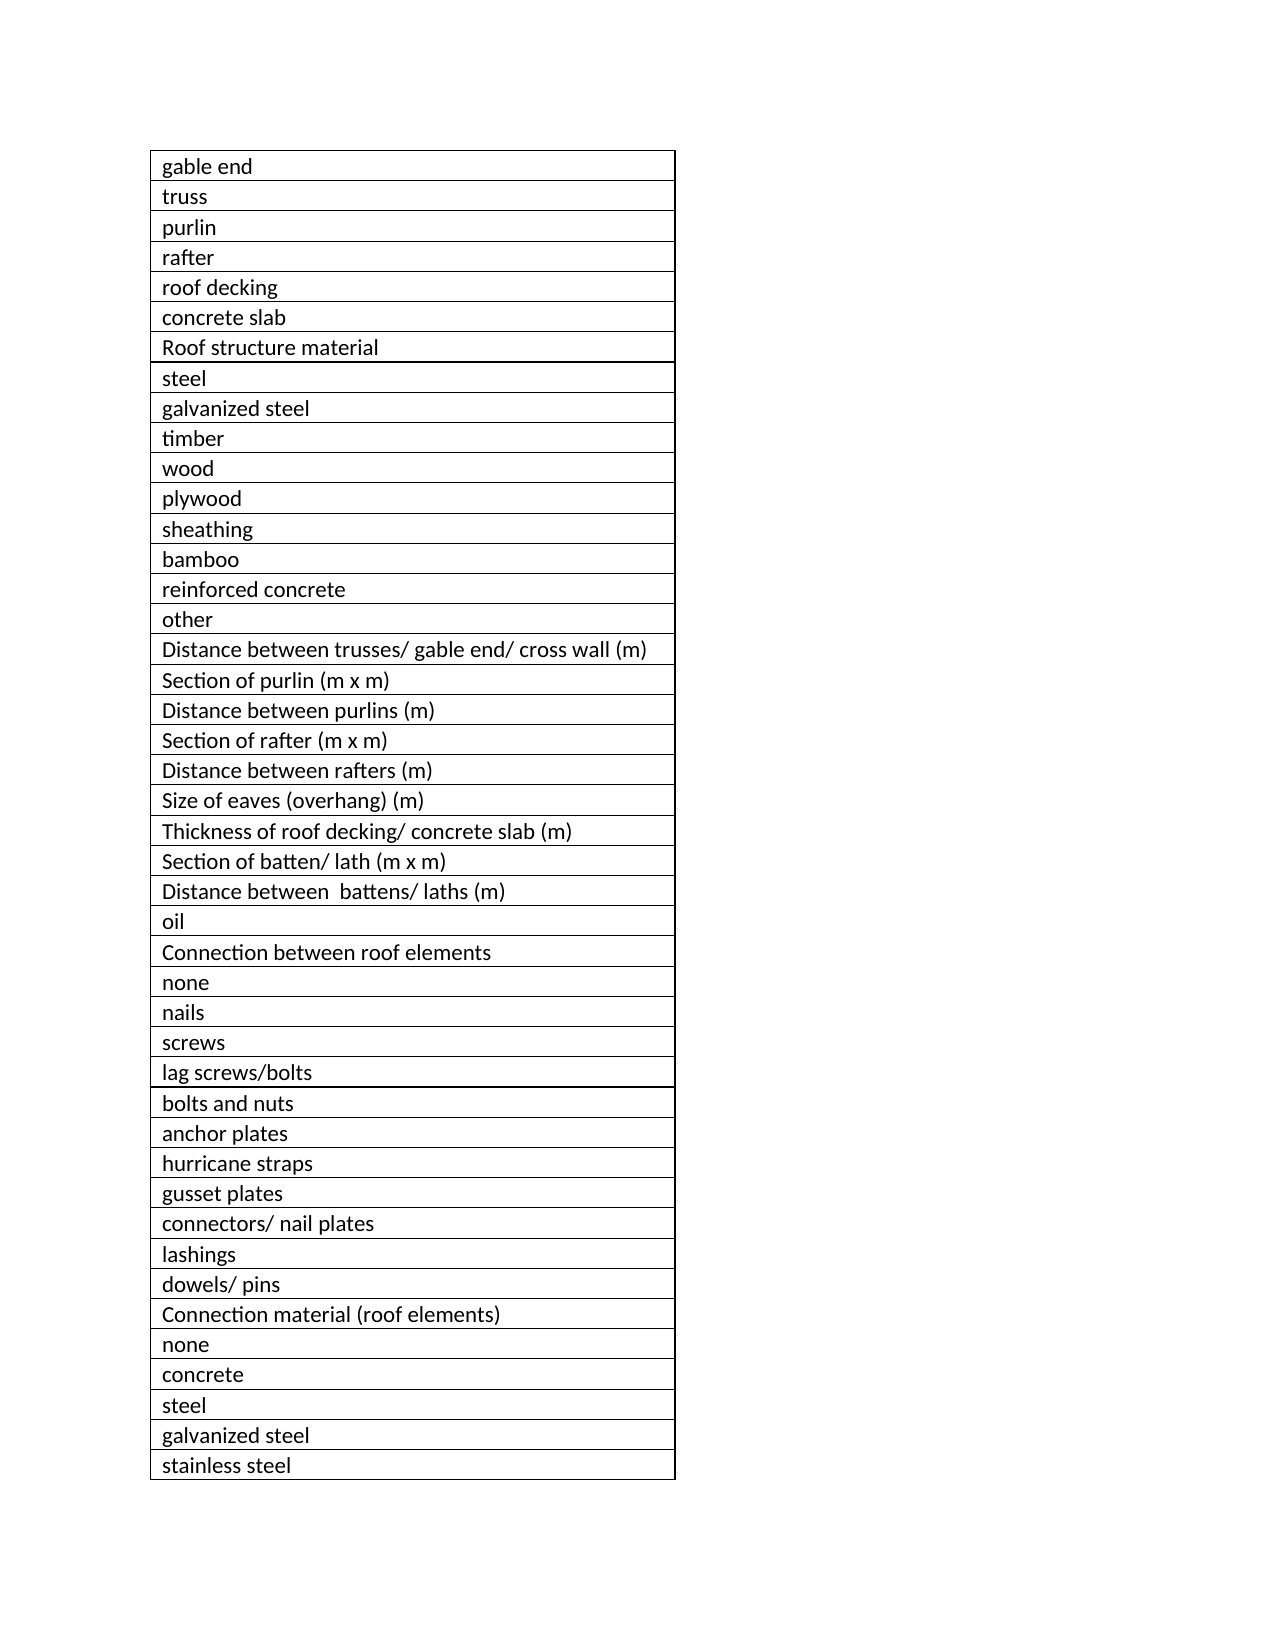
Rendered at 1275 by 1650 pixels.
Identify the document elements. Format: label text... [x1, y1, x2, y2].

table_cell anchor plates [151, 1118, 674, 1147]
table_cell steel [151, 363, 674, 392]
table_cell Distance between battens/ laths (m) [151, 876, 674, 905]
table_cell dowels/ pins [151, 1269, 674, 1298]
table_cell timber [151, 423, 674, 452]
table_cell steel [151, 1390, 674, 1419]
table_cell Section of rafter (m x m) [151, 725, 674, 754]
table_cell stainless steel [151, 1450, 674, 1479]
table_cell Connection between roof elements [151, 936, 674, 966]
table_cell Roof structure material [151, 332, 674, 361]
table_cell concrete [151, 1359, 674, 1388]
table_cell screws [151, 1027, 674, 1056]
table_cell Distance between trusses/ gable end/ cross wall (m) [151, 634, 674, 663]
table_cell gusset plates [151, 1178, 674, 1207]
table_cell Section of purlin (m x m) [151, 665, 674, 694]
table_cell none [151, 1329, 674, 1358]
table_cell gable end [151, 151, 674, 180]
table_cell Connection material (roof elements) [151, 1299, 674, 1328]
table_cell truss [151, 181, 674, 210]
table_cell plywood [151, 483, 674, 512]
table_cell wood [151, 453, 674, 482]
table_cell Thickness of roof decking/ concrete slab (m) [151, 816, 674, 845]
table_cell other [151, 604, 674, 633]
table_cell roof decking [151, 272, 674, 301]
table_cell Size of eaves (overhang) (m) [151, 785, 674, 814]
table_cell nails [151, 997, 674, 1026]
table_cell bolts and nuts [151, 1088, 674, 1117]
table_cell bamboo [151, 544, 674, 573]
table_cell concrete slab [151, 302, 674, 331]
table_cell Distance between rafters (m) [151, 755, 674, 784]
table_cell oil [151, 906, 674, 935]
table_cell reinforced concrete [151, 574, 674, 603]
table_cell rafter [151, 242, 674, 271]
table_cell galvanized steel [151, 393, 674, 422]
table_cell none [151, 967, 674, 996]
table_cell galvanized steel [151, 1420, 674, 1449]
table_cell Distance between purlins (m) [151, 695, 674, 724]
table_cell lag screws/bolts [151, 1057, 674, 1086]
table_cell connectors/ nail plates [151, 1208, 674, 1237]
table_cell lashings [151, 1239, 674, 1268]
table_cell purlin [151, 211, 674, 241]
table_cell sheathing [151, 514, 674, 543]
table_cell hurricane straps [151, 1148, 674, 1177]
table_cell Section of batten/ lath (m x m) [151, 846, 674, 875]
